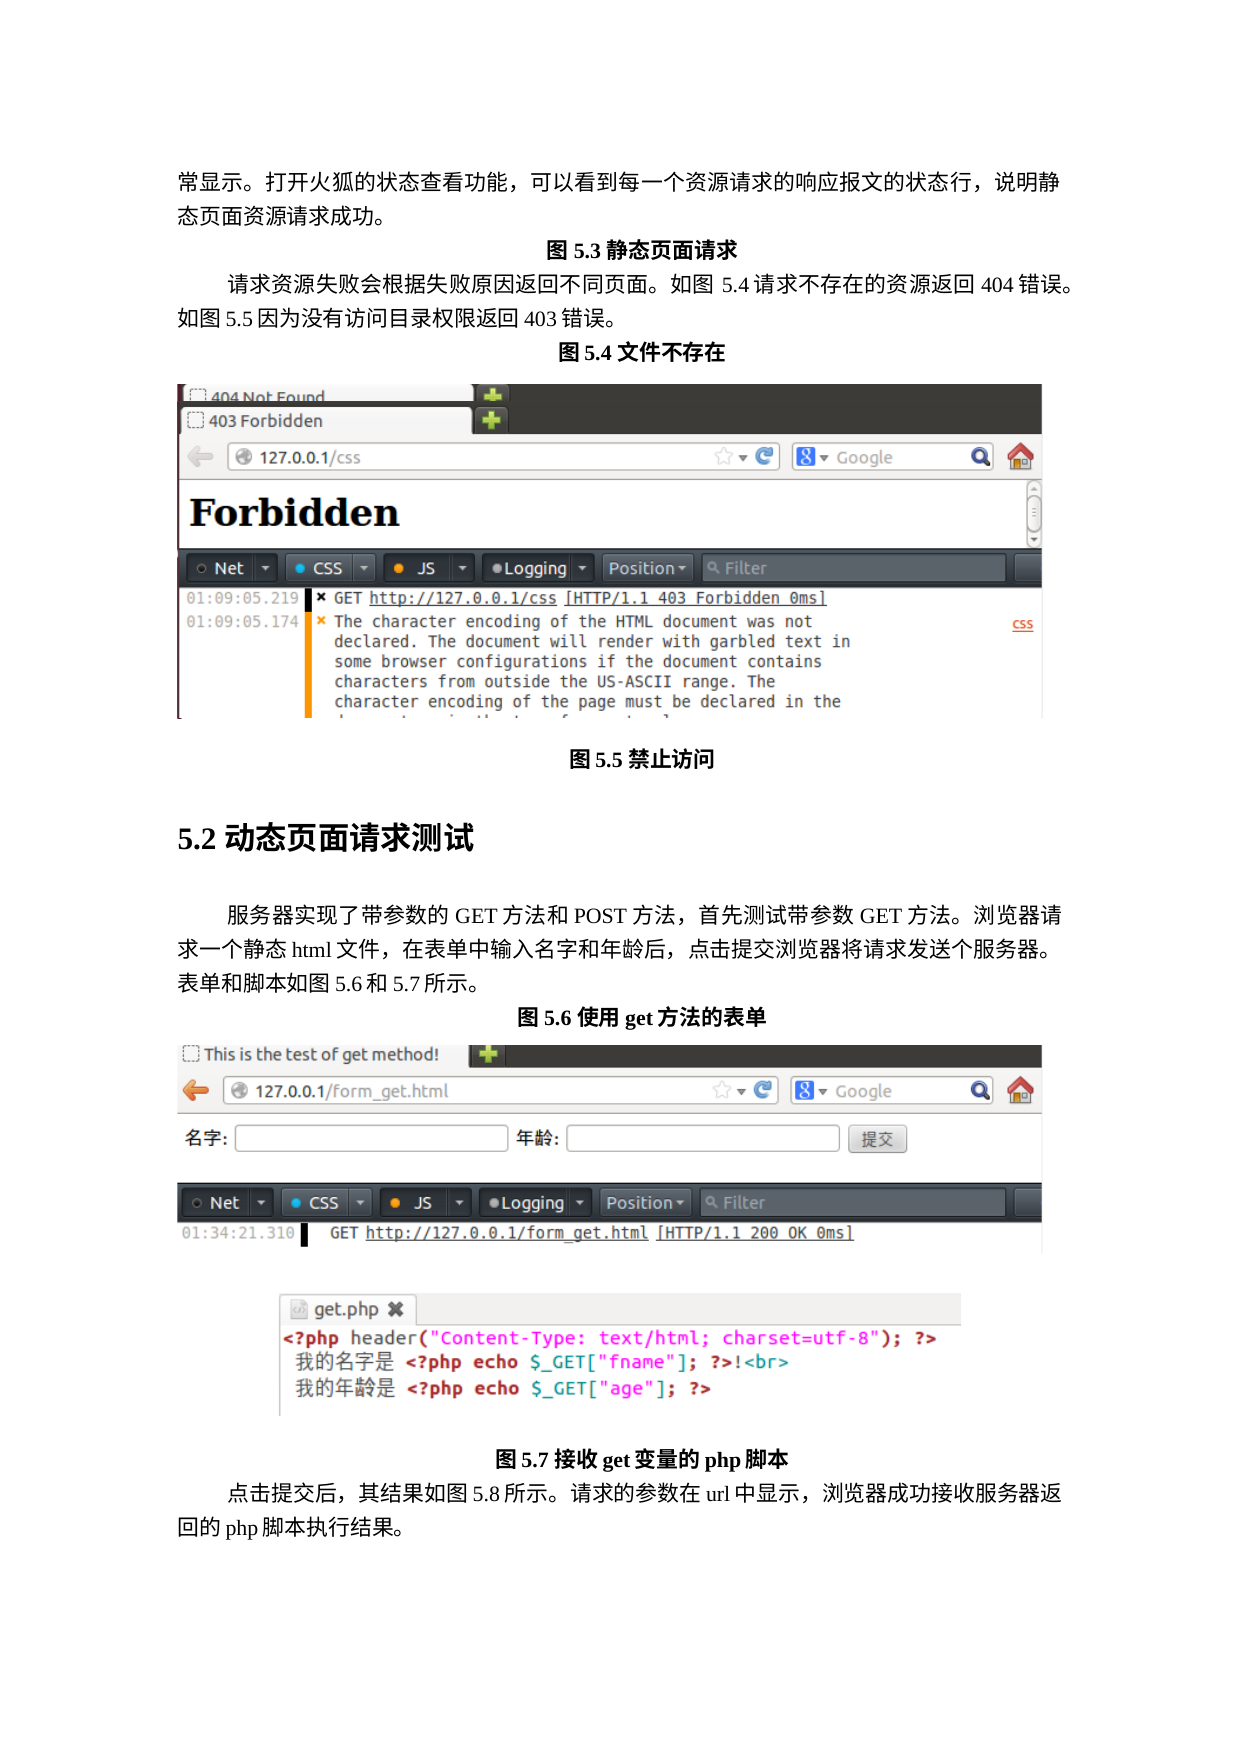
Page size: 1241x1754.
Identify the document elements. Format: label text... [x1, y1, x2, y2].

text 图5.6 使用get方法的表单 [177, 999, 1063, 1033]
text 点击提交后，其结果如图5.8所示。请求的参数在url中显示，浏览器成功接收服务器返回的php脚本执行结果。 [177, 1474, 1063, 1542]
text 图5.4 文件不存在 [177, 334, 1063, 368]
picture [278, 1293, 962, 1416]
text 图 5.3 静态页面请求 [177, 232, 1063, 266]
text 服务器实现了带参数的GET方法和POST方法，首先测试带参数GET方法。浏览器请求一个静态html文件，在表单中输入名字和年龄后，点击提交浏览器将请求发送个服务器。表单和脚本如图5.6和5.7所示。 [177, 897, 1063, 999]
picture [177, 1045, 1043, 1254]
picture [177, 384, 1043, 719]
subtitle 5.2 动态页面请求测试 [177, 802, 1063, 870]
text 请求资源失败会根据失败原因返回不同页面。如图5.4请求不存在的资源返回404错误。如图5.5因为没有访问目录权限返回403错误。 [177, 266, 1063, 334]
text 请求成功后，浏览器显示了请求的静态页面，如图5.3所示。文字、图片和样式均能正常显示。打开火狐的状态查看功能，可以看到每一个资源请求的响应报文的状态行，说明静态页面资源请求成功。 [177, 164, 1063, 232]
